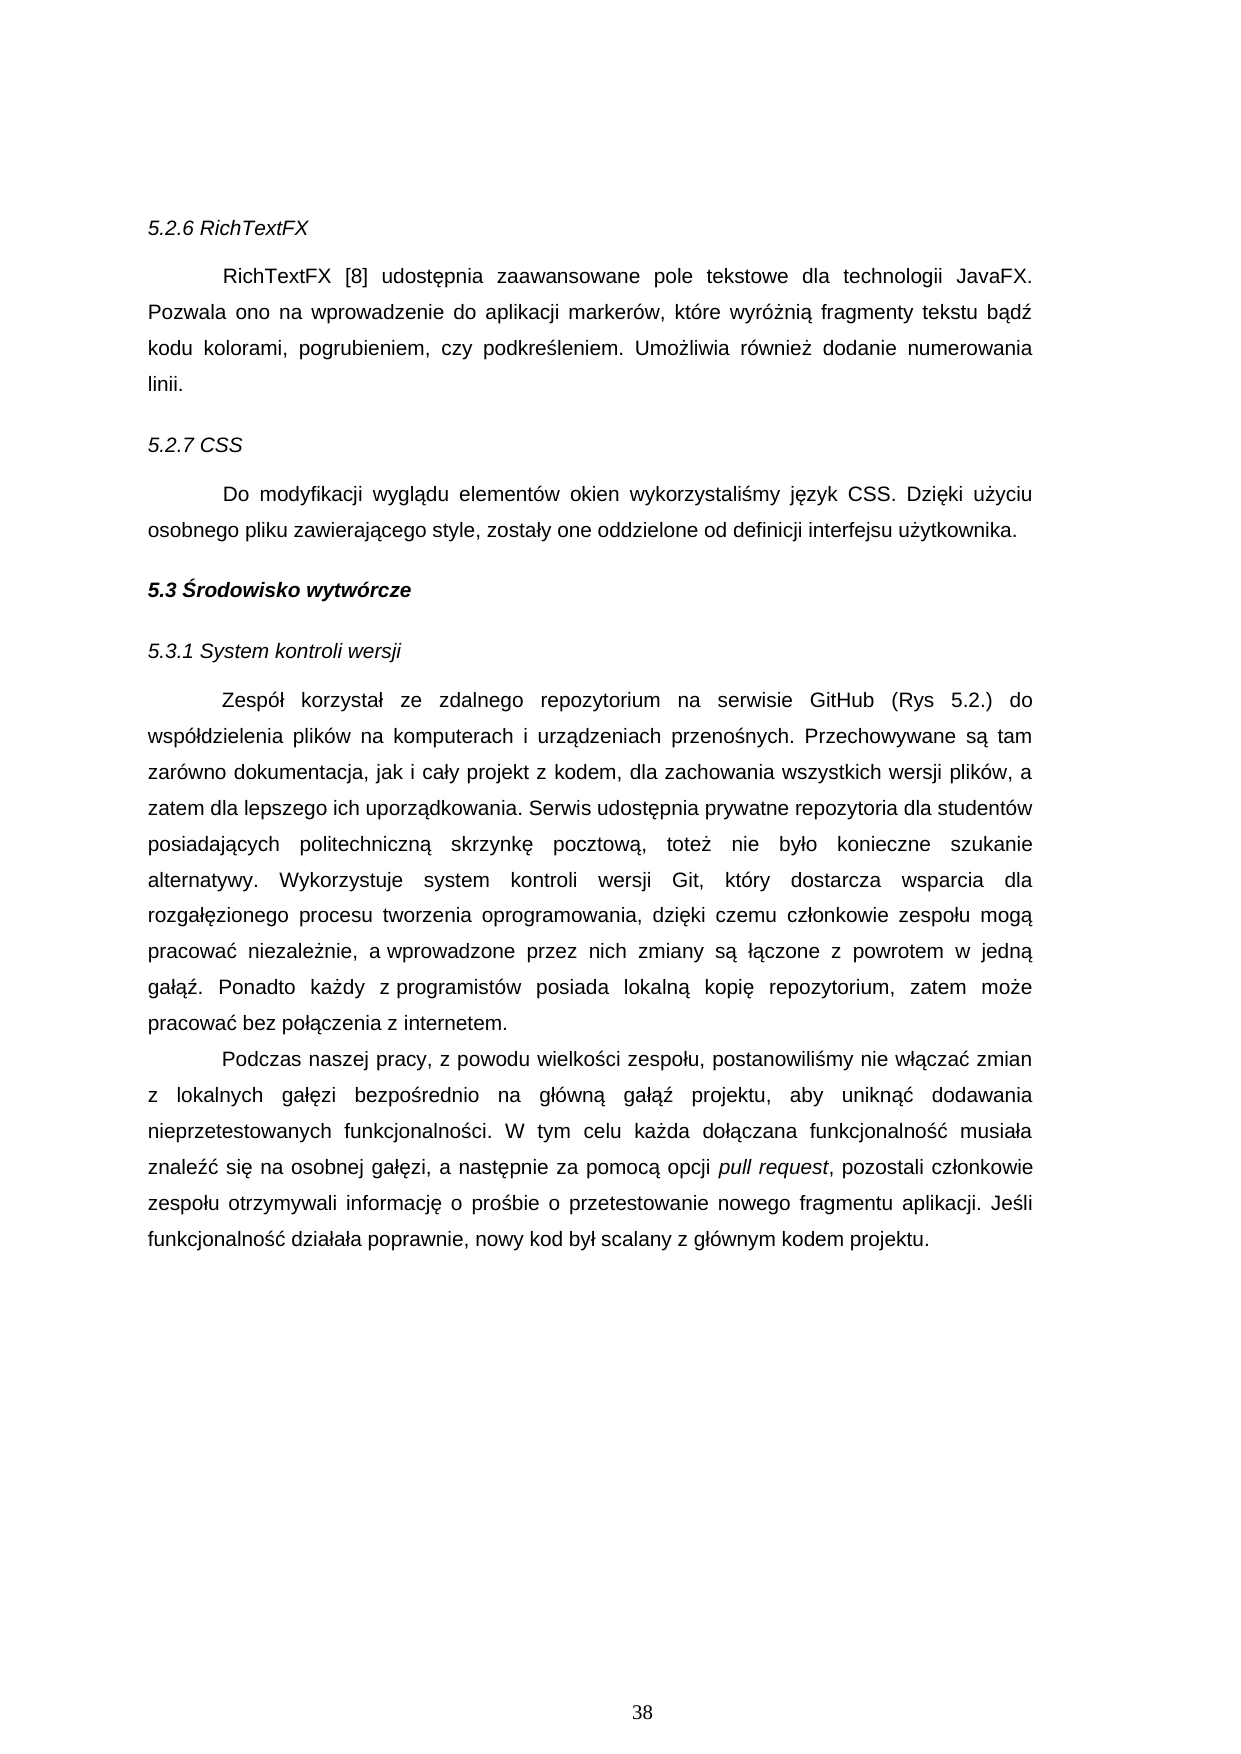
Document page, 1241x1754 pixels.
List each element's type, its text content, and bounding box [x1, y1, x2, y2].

text Do modyfikacji wyglądu elementów okien wykorzystaliśmy język CSS. Dzięki użyciu osobnego pliku zawierającego style, zostały one oddzielone od definicji interfejsu użytkownika. [148, 481, 1033, 541]
subtitle 5.3.1 System kontroli wersji [148, 639, 1033, 663]
subtitle 5.3 Środowisko wytwórcze [148, 578, 1033, 602]
text Zespół korzystał ze zdalnego repozytorium na serwisie GitHub (Rys 5.2.) do współdzielenia plików na komputerach i urządzeniach przenośnych. Przechowywane są tam zarówno dokumentacja, jak i cały projekt z kodem, dla zachowania wszystkich wersji plików, a zatem dla lepszego ich uporządkowania. Serwis udostępnia prywatne repozytoria dla studentów posiadających politechniczną skrzynkę pocztową, toteż nie było konieczne szukanie alternatywy. Wykorzystuje system kontroli wersji Git, który dostarcza wsparcia dla rozgałęzionego procesu tworzenia oprogramowania, dzięki czemu członkowie zespołu mogą pracować niezależnie, a wprowadzone przez nich zmiany są łączone z powrotem w jedną gałąź. Ponadto każdy z programistów posiada lokalną kopię repozytorium, zatem może pracować bez połączenia z internetem. [148, 688, 1033, 1035]
text RichTextFX [8] udostępnia zaawansowane pole tekstowe dla technologii JavaFX. Pozwala ono na wprowadzenie do aplikacji markerów, które wyróżnią fragmenty tekstu bądź kodu kolorami, pogrubieniem, czy podkreśleniem. Umożliwia również dodanie numerowania linii. [148, 264, 1033, 396]
subtitle 5.2.7 CSS [148, 433, 1033, 457]
subtitle 5.2.6 RichTextFX [148, 216, 1033, 240]
text Podczas naszej pracy, z powodu wielkości zespołu, postanowiliśmy nie włączać zmian z lokalnych gałęzi bezpośrednio na główną gałąź projektu, aby uniknąć dodawania nieprzetestowanych funkcjonalności. W tym celu każda dołączana funkcjonalność musiała znaleźć się na osobnej gałęzi, a następnie za pomocą opcji pull request, pozostali członkowie zespołu otrzymywali informację o prośbie o przetestowanie nowego fragmentu aplikacji. Jeśli funkcjonalność działała poprawnie, nowy kod był scalany z głównym kodem projektu. [148, 1047, 1033, 1251]
